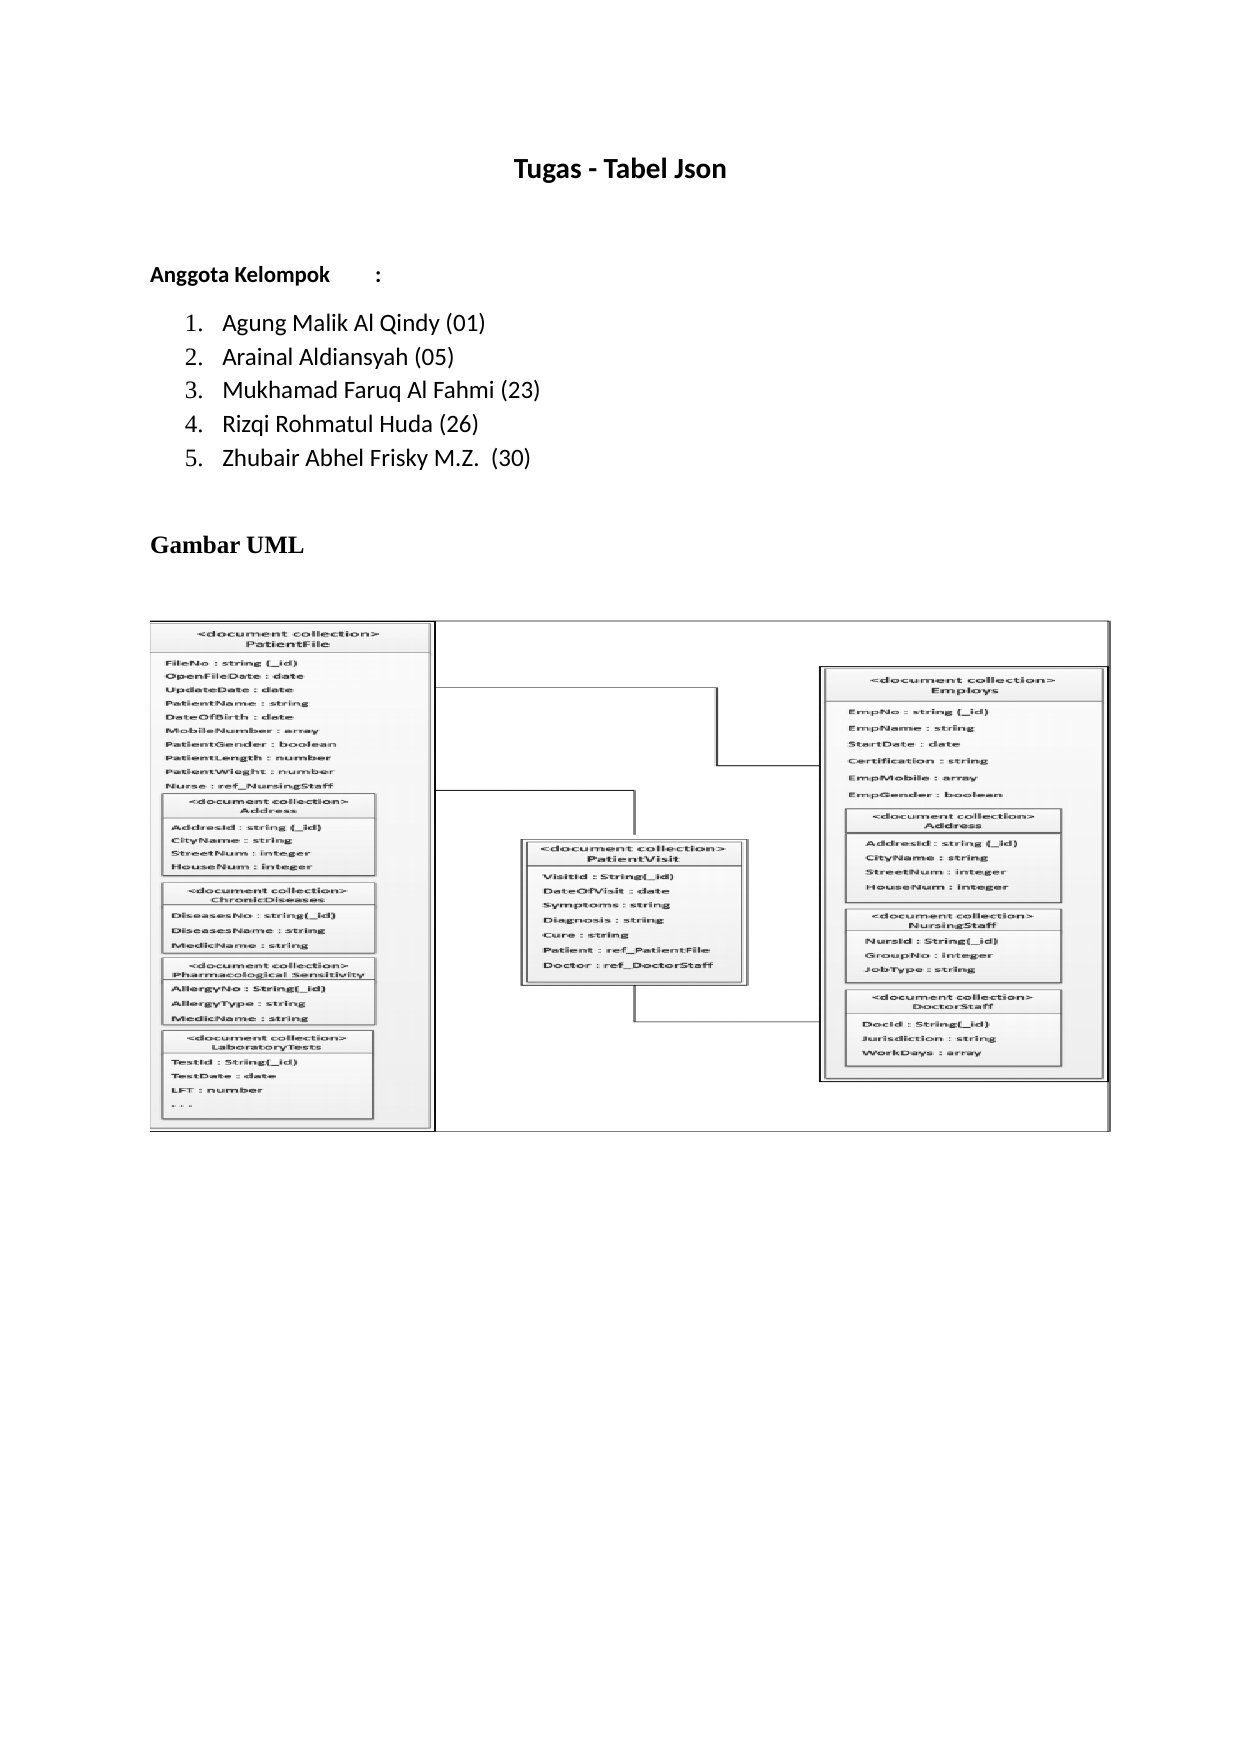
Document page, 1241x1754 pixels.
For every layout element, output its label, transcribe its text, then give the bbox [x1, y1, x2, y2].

list Rizqi Rohmatul Huda (26) [184, 408, 1090, 439]
text Gambar UML [150, 530, 1090, 559]
list Mukhamad Faruq Al Fahmi (23) [184, 374, 1090, 405]
picture [150, 615, 1121, 1134]
list Arainal Aldiansyah (05) [184, 341, 1090, 371]
list Zhubair Abhel Frisky M.Z. (30) [184, 442, 1090, 473]
list Agung Malik Al Qindy (01) [184, 307, 1090, 338]
text Tugas - Tabel Json [150, 150, 1090, 186]
text Anggota Kelompok : [150, 260, 1090, 288]
